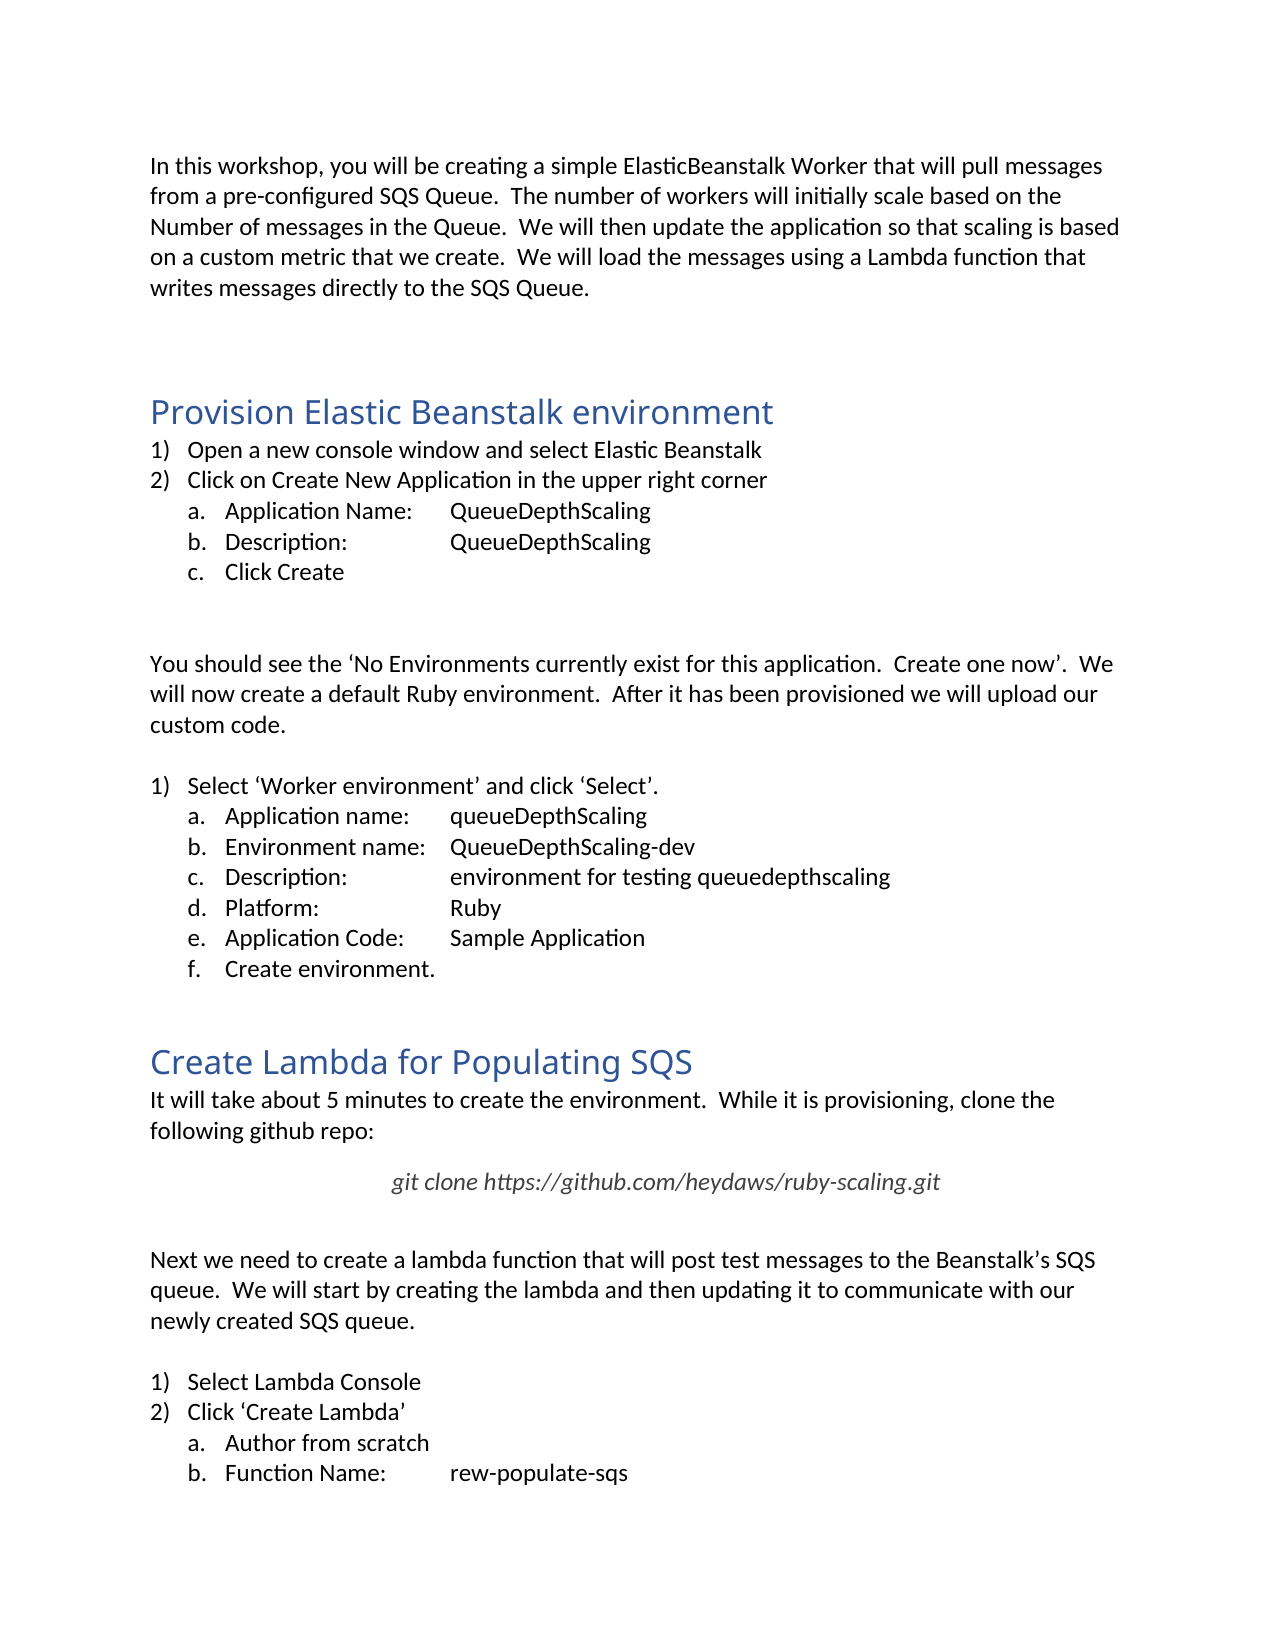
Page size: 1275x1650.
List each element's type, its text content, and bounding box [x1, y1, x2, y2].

list Click ‘Create Lambda’ [150, 1397, 1125, 1427]
list Author from scratch [187, 1427, 1125, 1458]
list Description: QueueDepthScaling [187, 526, 1125, 556]
list Description: environment for testing queuedepthscaling [187, 861, 1125, 892]
text You should see the ‘No Environments currently exist for this application. Create one now’. We will now create a default Ruby environment. After it has been provisioned we will upload our custom code. [150, 648, 1125, 739]
list Create environment. [187, 953, 1125, 983]
list Application Code: Sample Application [187, 922, 1125, 953]
text It will take about 5 minutes to create the environment. While it is provisioning, clone the following github repo: [150, 1084, 1125, 1145]
subtitle Provision Elastic Beanstalk environment [150, 389, 1125, 434]
text git clone https://github.com/heydaws/ruby-scaling.git [240, 1166, 1035, 1197]
list Open a new console window and select Elastic Beanstalk [150, 434, 1125, 464]
list Function Name: rew-populate-sqs [187, 1458, 1125, 1488]
list Application Name: QueueDepthScaling [187, 495, 1125, 526]
list Click Create [187, 556, 1125, 587]
text In this workshop, you will be creating a simple ElasticBeanstalk Worker that will pull messages from a pre-configured SQS Queue. The number of workers will initially scale based on the Number of messages in the Queue. We will then update the application so that scaling is based on a custom metric that we create. We will load the messages using a Lambda function that writes messages directly to the SQS Queue. [150, 150, 1125, 303]
subtitle Create Lambda for Populating SQS [150, 1039, 1125, 1084]
text Next we need to create a lambda function that will post test messages to the Beanstalk’s SQS queue. We will start by creating the lambda and then updating it to communicate with our newly created SQS queue. [150, 1244, 1125, 1336]
list Select ‘Worker environment’ and click ‘Select’. [150, 770, 1125, 800]
list Platform: Ruby [187, 892, 1125, 922]
list Click on Create New Application in the upper right corner [150, 464, 1125, 495]
list Application name: queueDepthScaling [187, 800, 1125, 831]
list Select Lambda Console [150, 1366, 1125, 1397]
list Environment name: QueueDepthScaling-dev [187, 831, 1125, 861]
